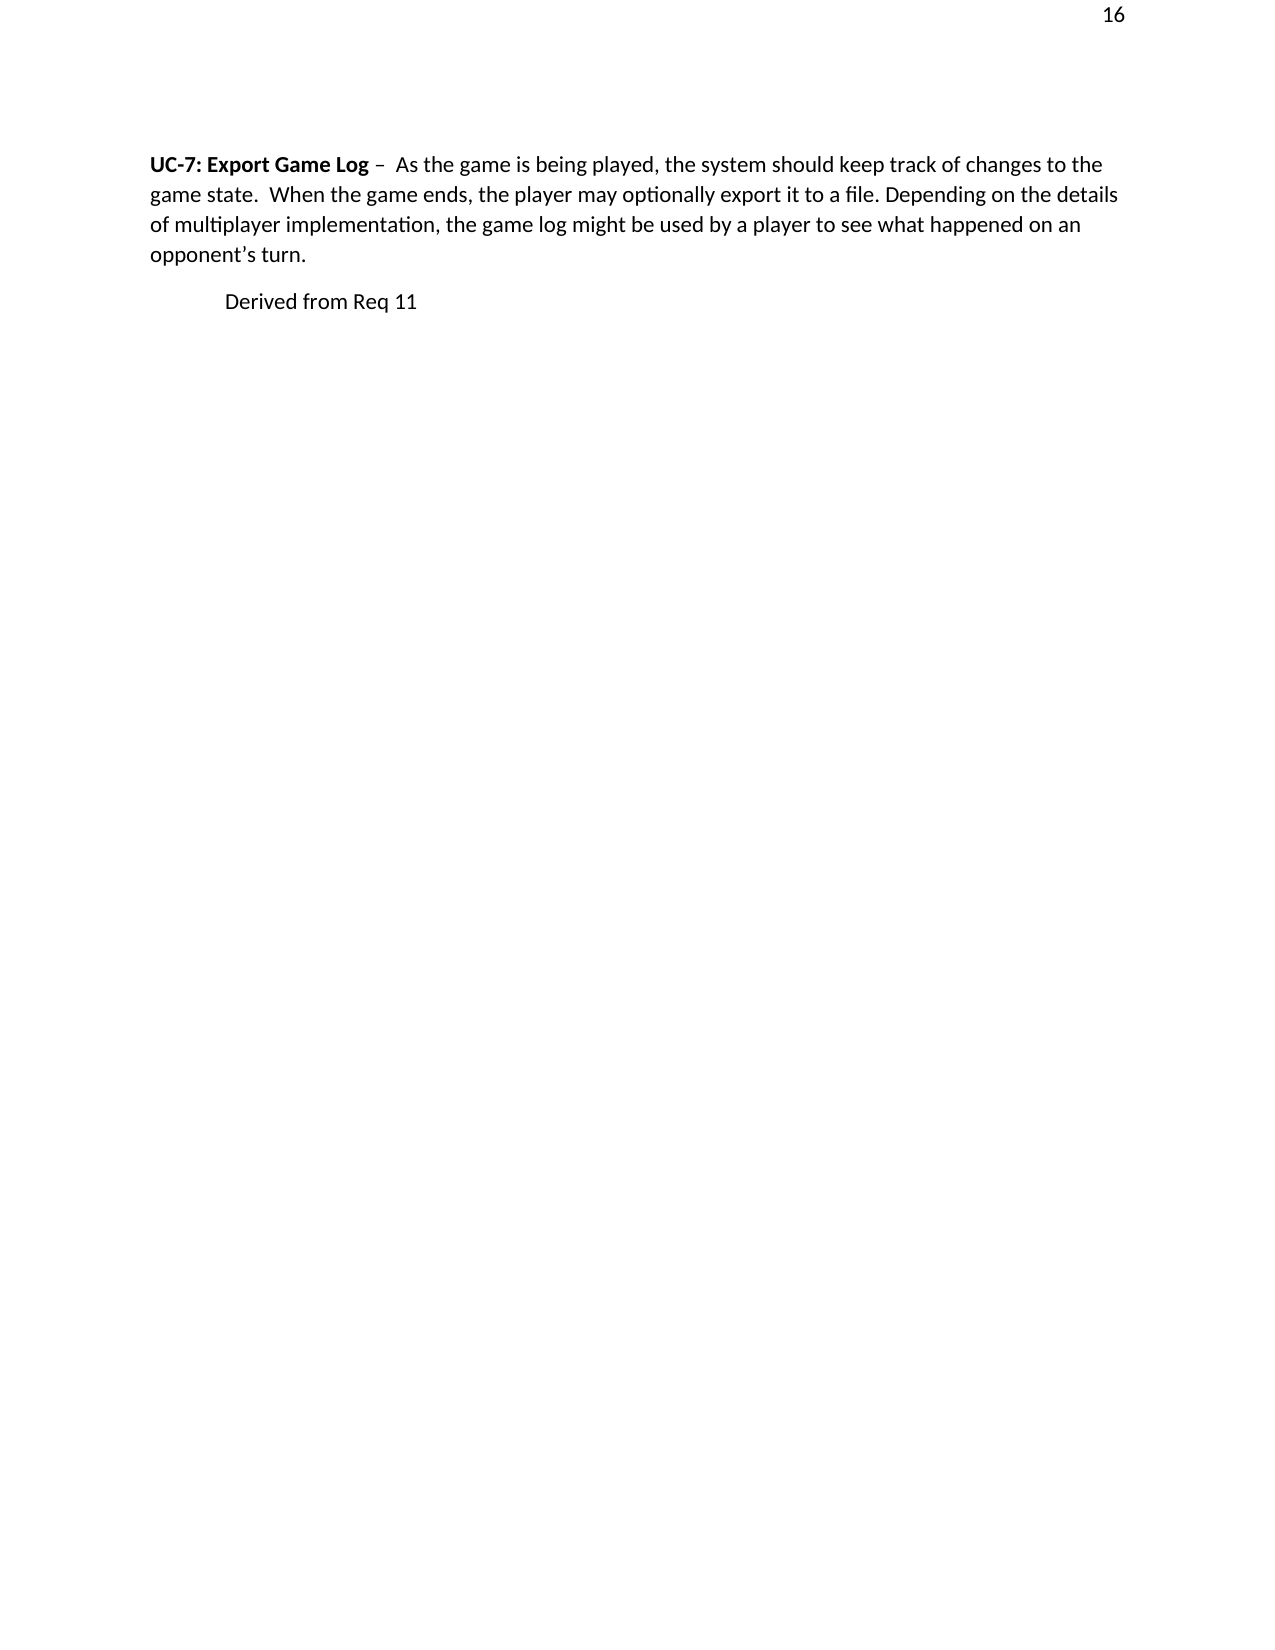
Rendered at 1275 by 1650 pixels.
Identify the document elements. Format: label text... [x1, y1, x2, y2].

text Derived from Req 11 [150, 287, 1125, 316]
text UC-7: Export Game Log – As the game is being played, the system should keep track of changes to the game state. When the game ends, the player may optionally export it to a file. Depending on the details of multiplayer implementation, the game log might be used by a player to see what happened on an opponent’s turn. [150, 150, 1125, 269]
